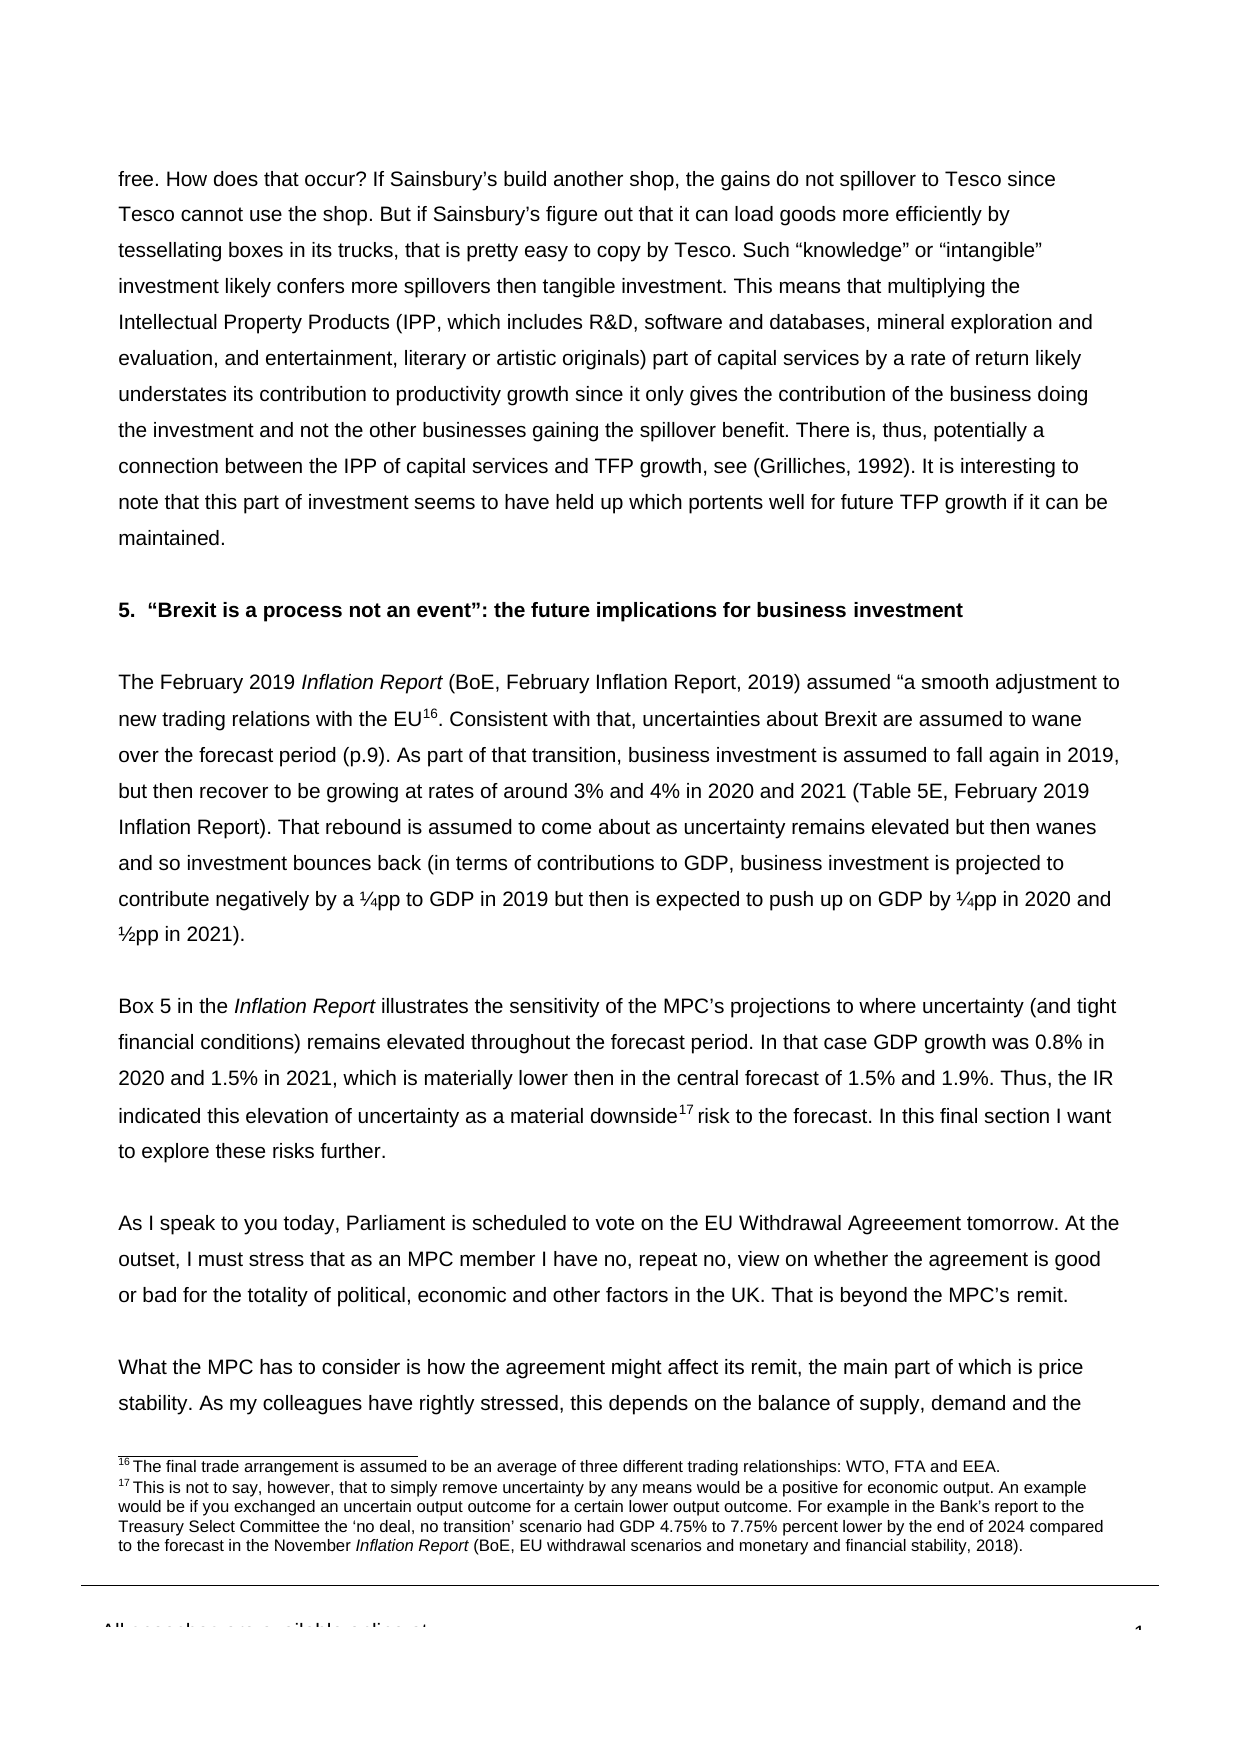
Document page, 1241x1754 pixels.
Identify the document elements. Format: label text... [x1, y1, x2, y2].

text The February 2019 Inflation Report (BoE, February Inflation Report, 2019) assumed “a smooth adjustment to new trading relations with the EU16. Consistent with that, uncertainties about Brexit are assumed to wane over the forecast period (p.9). As part of that transition, business investment is assumed to fall again in 2019, but then recover to be growing at rates of around 3% and 4% in 2020 and 2021 (Table 5E, February 2019 Inflation Report). That rebound is assumed to come about as uncertainty remains elevated but then wanes and so investment bounces back (in terms of contributions to GDP, business investment is projected to contribute negatively by a ¼pp to GDP in 2019 but then is expected to push up on GDP by ¼pp in 2020 and [118, 670, 1123, 911]
text As I speak to you today, Parliament is scheduled to vote on the EU Withdrawal Agreeement tomorrow. At the outset, I must stress that as an MPC member I have no, repeat no, view on whether the agreement is good or bad for the totality of political, economic and other factors in the UK. That is beyond the MPC’s remit. [118, 1211, 1121, 1307]
text 17 This is not to say, however, that to simply remove uncertainty by any means would be a positive for economic output. An example would be if you exchanged an uncertain output outcome for a certain lower output outcome. For example in the Bank’s report to the Treasury Select Committee the ‘no deal, no transition’ scenario had GDP 4.75% to 7.75% percent lower by the end of 2024 compared to the forecast in the November Inflation Report (BoE, EU withdrawal scenarios and monetary and financial stability, 2018). [118, 1477, 1106, 1555]
text 16 The final trade arrangement is assumed to be an average of three different trading relationships: WTO, FTA and EEA. [118, 1457, 1153, 1477]
text ½pp in 2021). [118, 923, 1153, 946]
text Box 5 in the Inflation Report illustrates the sensitivity of the MPC’s projections to where uncertainty (and tight financial conditions) remains elevated throughout the forecast period. In that case GDP growth was 0.8% in 2020 and 1.5% in 2021, which is materially lower then in the central forecast of 1.5% and 1.9%. Thus, the IR indicated this elevation of uncertainty as a material downside17 risk to the forecast. In this final section I want to explore these risks further. [118, 994, 1119, 1163]
text free. How does that occur? If Sainsbury’s build another shop, the gains do not spillover to Tesco since Tesco cannot use the shop. But if Sainsbury’s figure out that it can load goods more efficiently by tessellating boxes in its trucks, that is pretty easy to copy by Tesco. Such “knowledge” or “intangible” investment likely confers more spillovers then tangible investment. This means that multiplying the Intellectual Property Products (IPP, which includes R&D, software and databases, mineral exploration and evaluation, and entertainment, literary or artistic originals) part of capital services by a rate of return likely understates its contribution to productivity growth since it only gives the contribution of the business doing the investment and not the other businesses gaining the spillover benefit. There is, thus, potentially a connection between the IPP of capital services and TFP growth, see (Grilliches, 1992). It is interesting to note that this part of investment seems to have held up which portents well for future TFP growth if it can be maintained. [118, 166, 1111, 550]
text What the MPC has to consider is how the agreement might affect its remit, the main part of which is price stability. As my colleagues have rightly stressed, this depends on the balance of supply, demand and the [118, 1355, 1153, 1414]
subtitle “Brexit is a process not an event”: the future implications for business investment [118, 598, 1153, 622]
